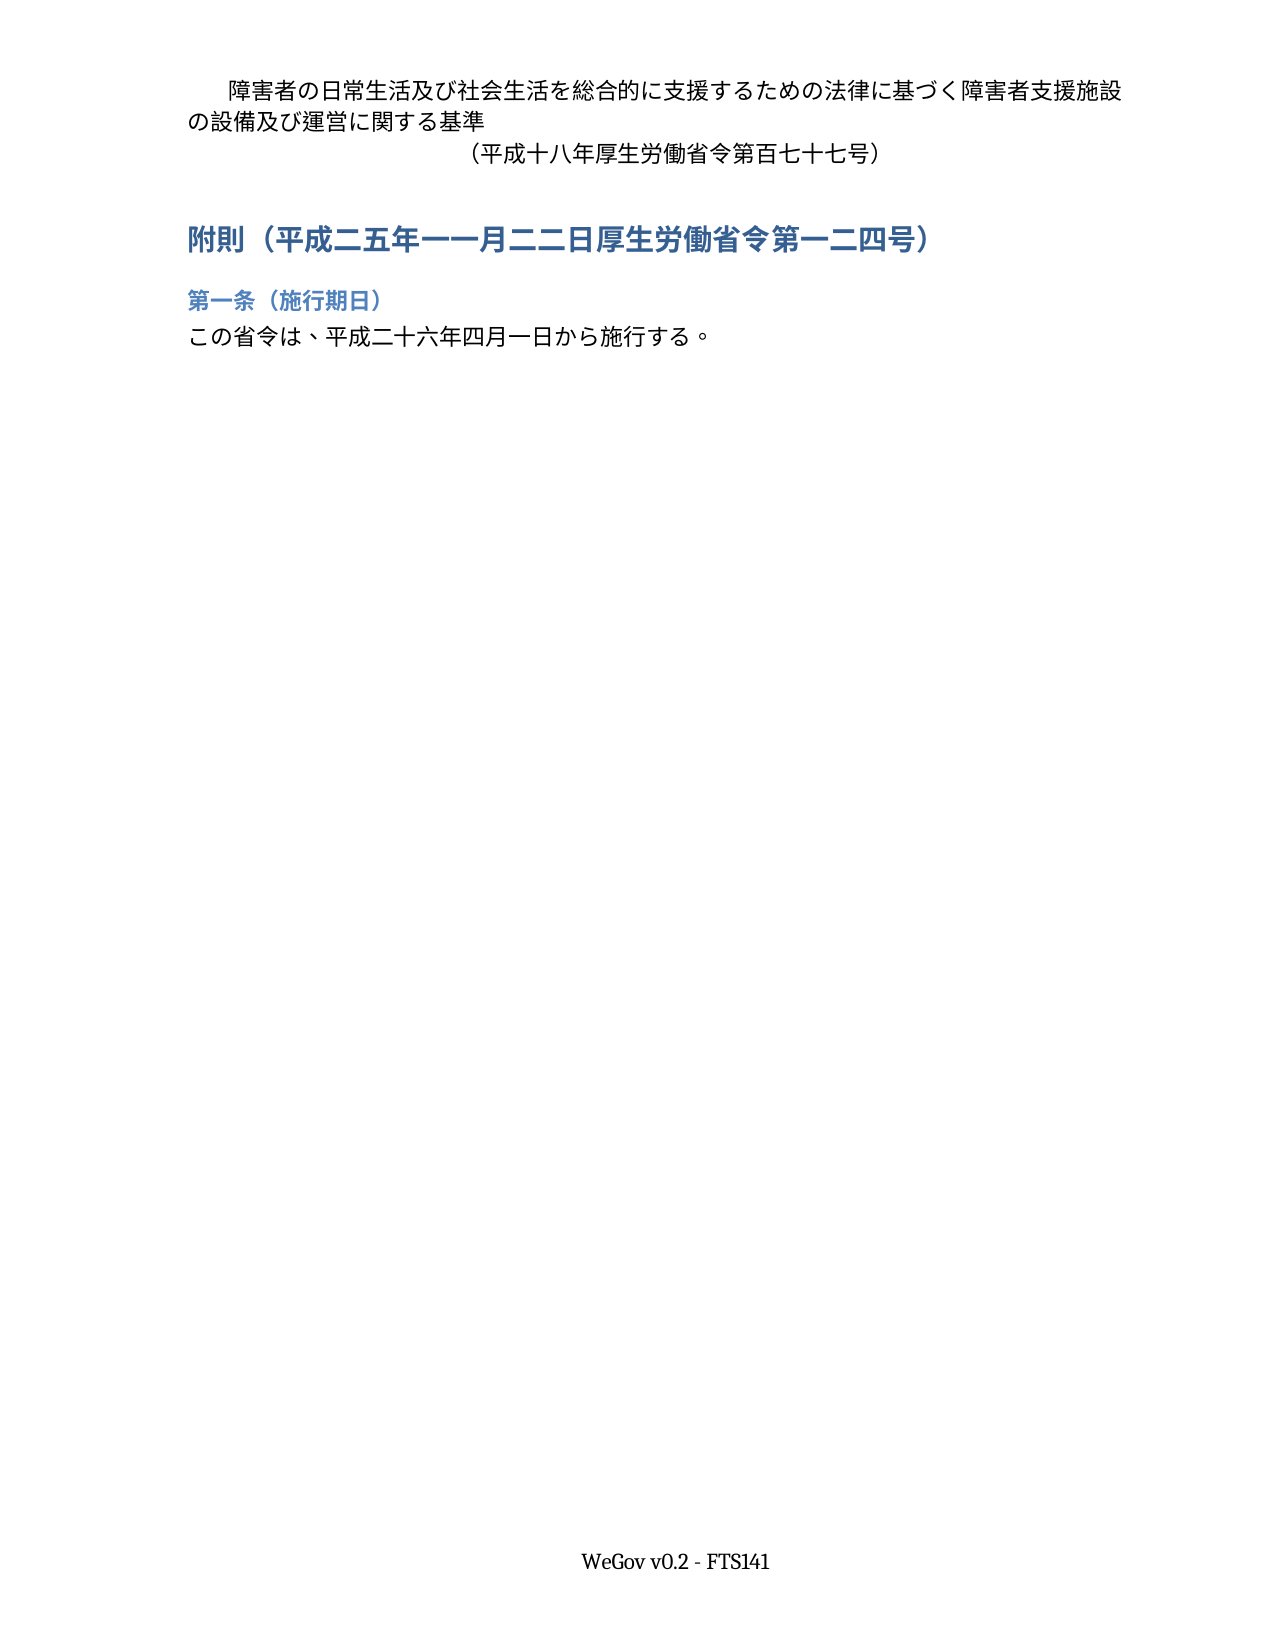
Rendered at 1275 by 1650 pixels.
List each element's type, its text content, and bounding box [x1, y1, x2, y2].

subtitle 附則（平成二五年一一月二二日厚生労働省令第一二四号） [187, 219, 1087, 258]
subtitle 第一条（施行期日） [187, 285, 1087, 316]
text この省令は、平成二十六年四月一日から施行する。 [187, 321, 1087, 352]
